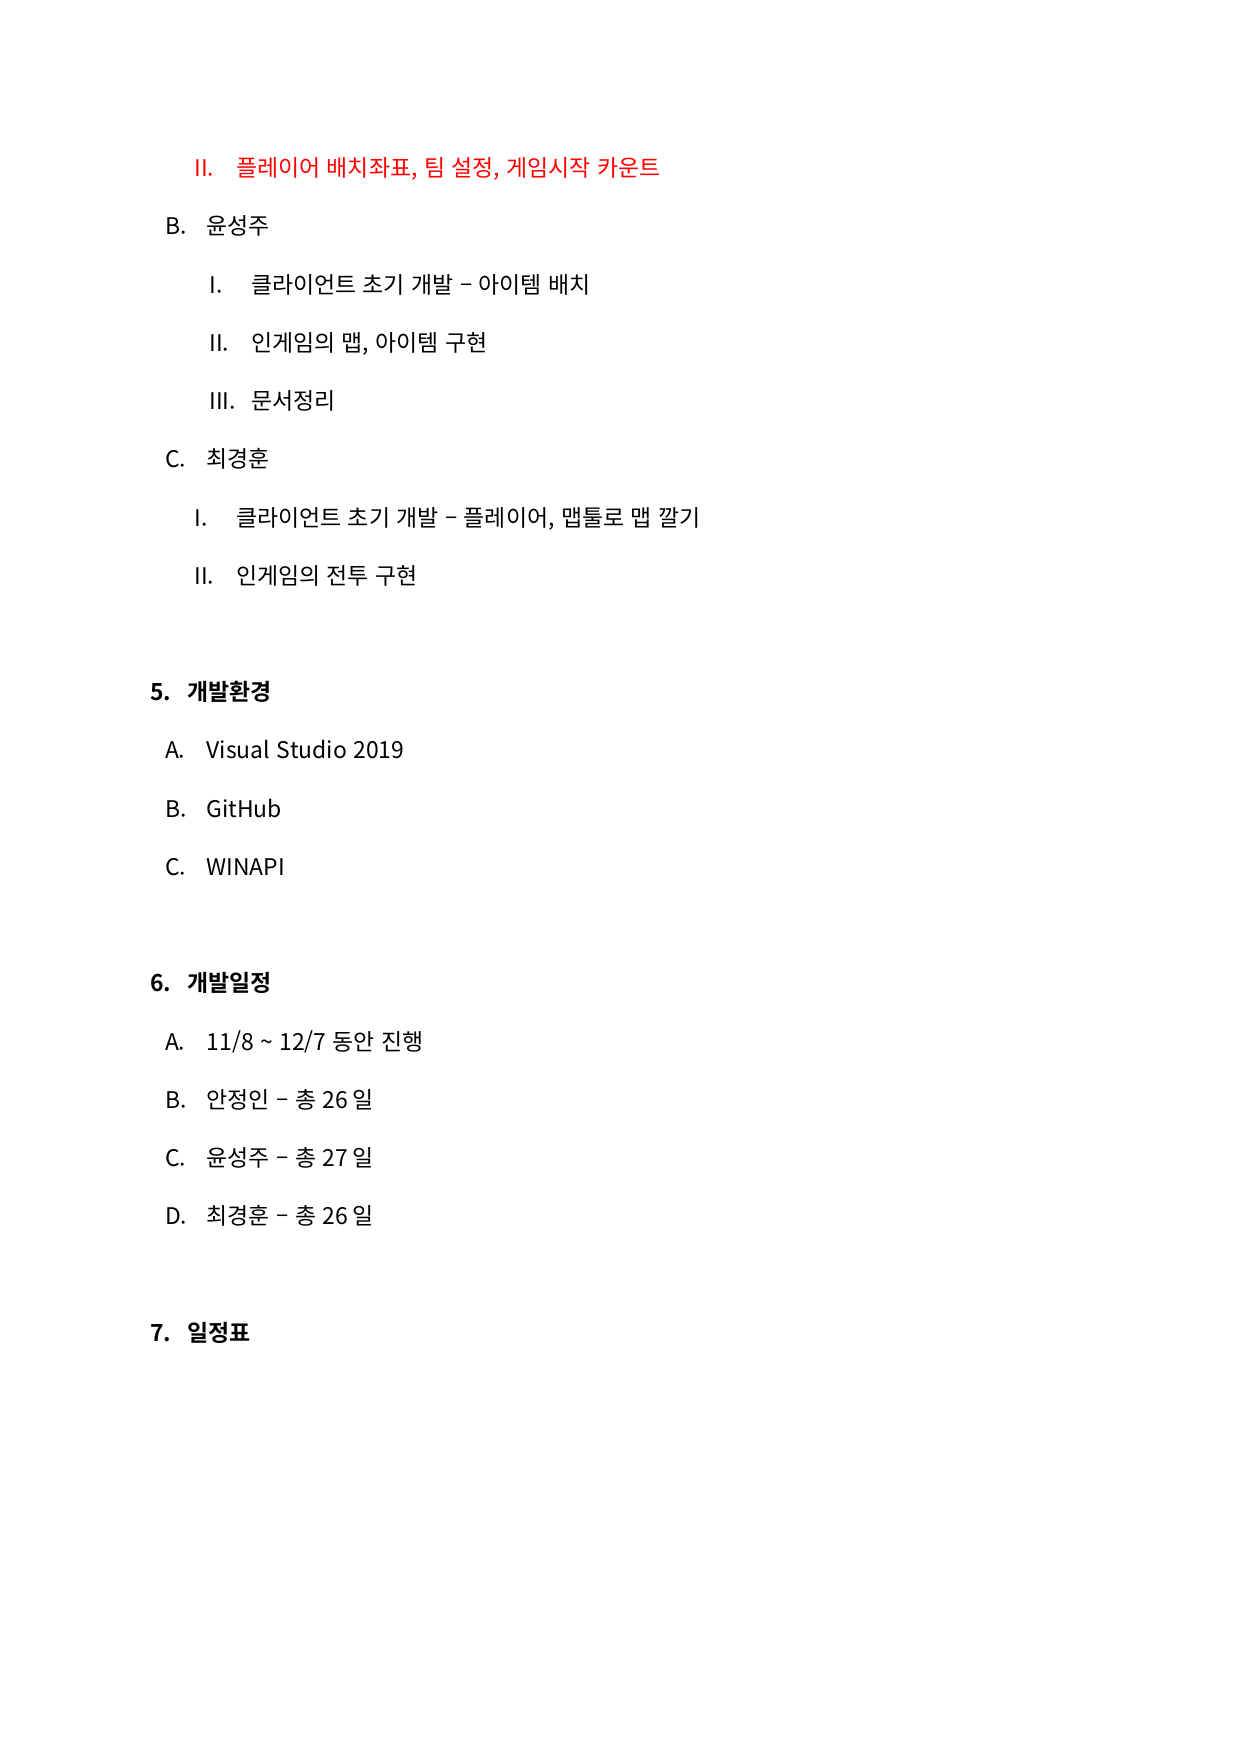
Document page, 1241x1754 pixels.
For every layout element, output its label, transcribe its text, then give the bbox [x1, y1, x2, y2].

list 문서정리 [209, 383, 1090, 416]
list 인게임의 맵, 아이템 구현 [209, 325, 1090, 358]
list 클라이언트 초기 개발 – 아이템 배치 [209, 266, 1090, 300]
list 윤성주 – 총 27일 [165, 1140, 1090, 1173]
list GitHub [165, 791, 1090, 824]
list 개발일정 [150, 965, 1090, 998]
list 최경훈 – 총 26일 [165, 1198, 1090, 1231]
list 11/8 ~ 12/7 동안 진행 [165, 1023, 1090, 1057]
list 최경훈 [165, 441, 1090, 474]
list 개발환경 [150, 674, 1090, 707]
list 플레이어 배치좌표, 팀 설정, 게임시작 카운트 [194, 150, 1090, 183]
list WINAPI [165, 849, 1090, 882]
list 일정표 [150, 1314, 1090, 1348]
list 윤성주 [165, 208, 1090, 241]
list 클라이언트 초기 개발 – 플레이어, 맵툴로 맵 깔기 [194, 499, 1090, 533]
list Visual Studio 2019 [165, 732, 1090, 766]
list 안정인 – 총 26일 [165, 1082, 1090, 1115]
list 인게임의 전투 구현 [194, 558, 1090, 591]
